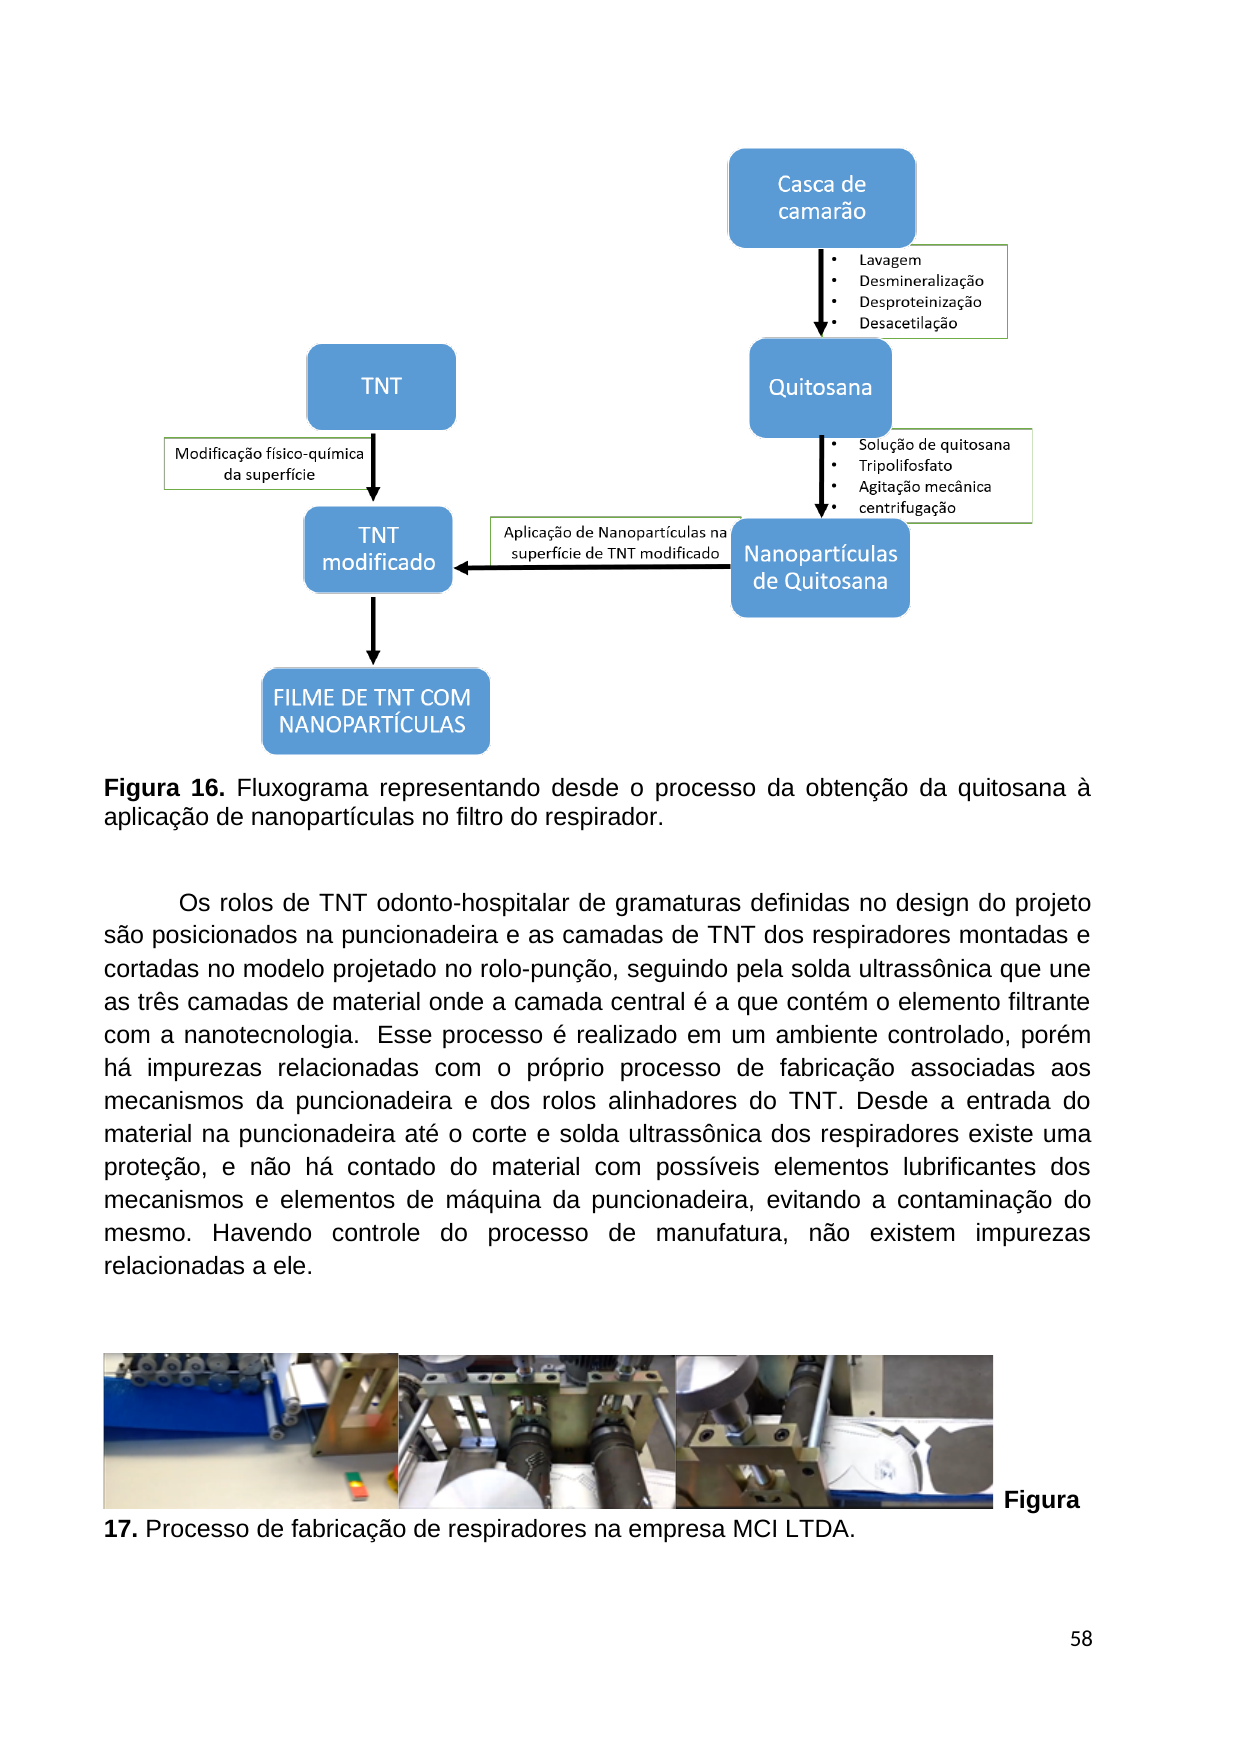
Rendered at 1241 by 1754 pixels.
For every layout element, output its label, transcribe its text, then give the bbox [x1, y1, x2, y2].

text Os rolos de TNT odonto-hospitalar de gramaturas definidas no design do projeto são posicionados na puncionadeira e as camadas de TNT dos respiradores montadas e cortadas no modelo projetado no rolo-punção, seguindo pela solda ultrassônica que une as três camadas de material onde a camada central é a que contém o elemento filtrante com a nanotecnologia. Esse processo é realizado em um ambiente controlado, porém há impurezas relacionadas com o próprio processo de fabricação associadas aos mecanismos da puncionadeira e dos rolos alinhadores do TNT. Desde a entrada do material na puncionadeira até o corte e solda ultrassônica dos respiradores existe uma proteção, e não há contado do material com possíveis elementos lubrificantes dos mecanismos e elementos de máquina da puncionadeira, evitando a contaminação do mesmo. Havendo controle do processo de manufatura, não existem impurezas relacionadas a ele. [103, 887, 1093, 1279]
text Figura 16. Fluxograma representando desde o processo da obtenção da quitosana à aplicação de nanopartículas no filtro do respirador. [103, 773, 1093, 831]
picture [103, 1353, 994, 1509]
picture [163, 147, 1033, 761]
